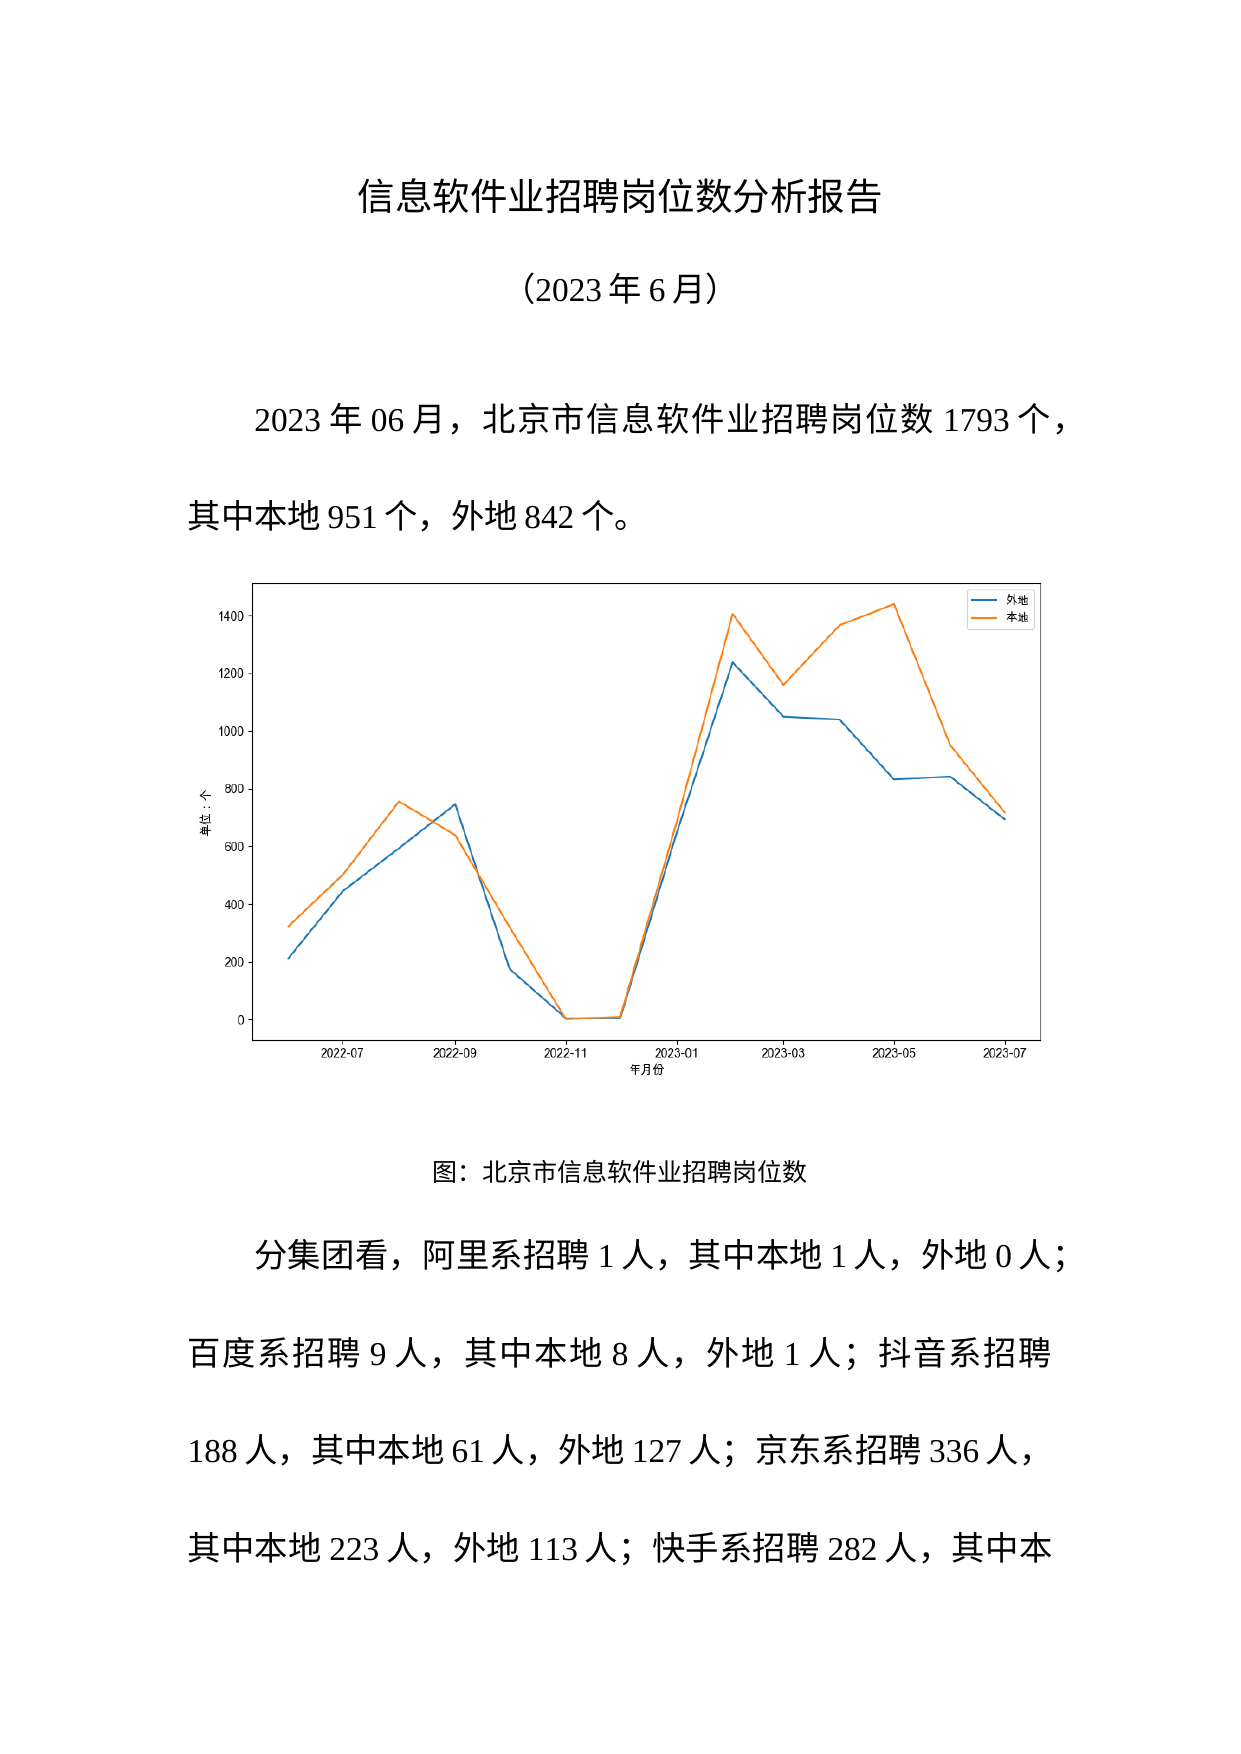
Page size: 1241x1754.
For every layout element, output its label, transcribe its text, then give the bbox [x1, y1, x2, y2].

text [187, 1221, 1053, 1578]
text 2023年06月，北京市信息软件业招聘岗位数1793个，其中本地951个，外地842个。 [187, 384, 1053, 547]
text 信息软件业招聘岗位数分析报告 [187, 162, 1053, 227]
text 图：北京市信息软件业招聘岗位数 [187, 1138, 1053, 1203]
text （2023年6月） [187, 254, 1053, 368]
picture [187, 570, 1053, 1090]
